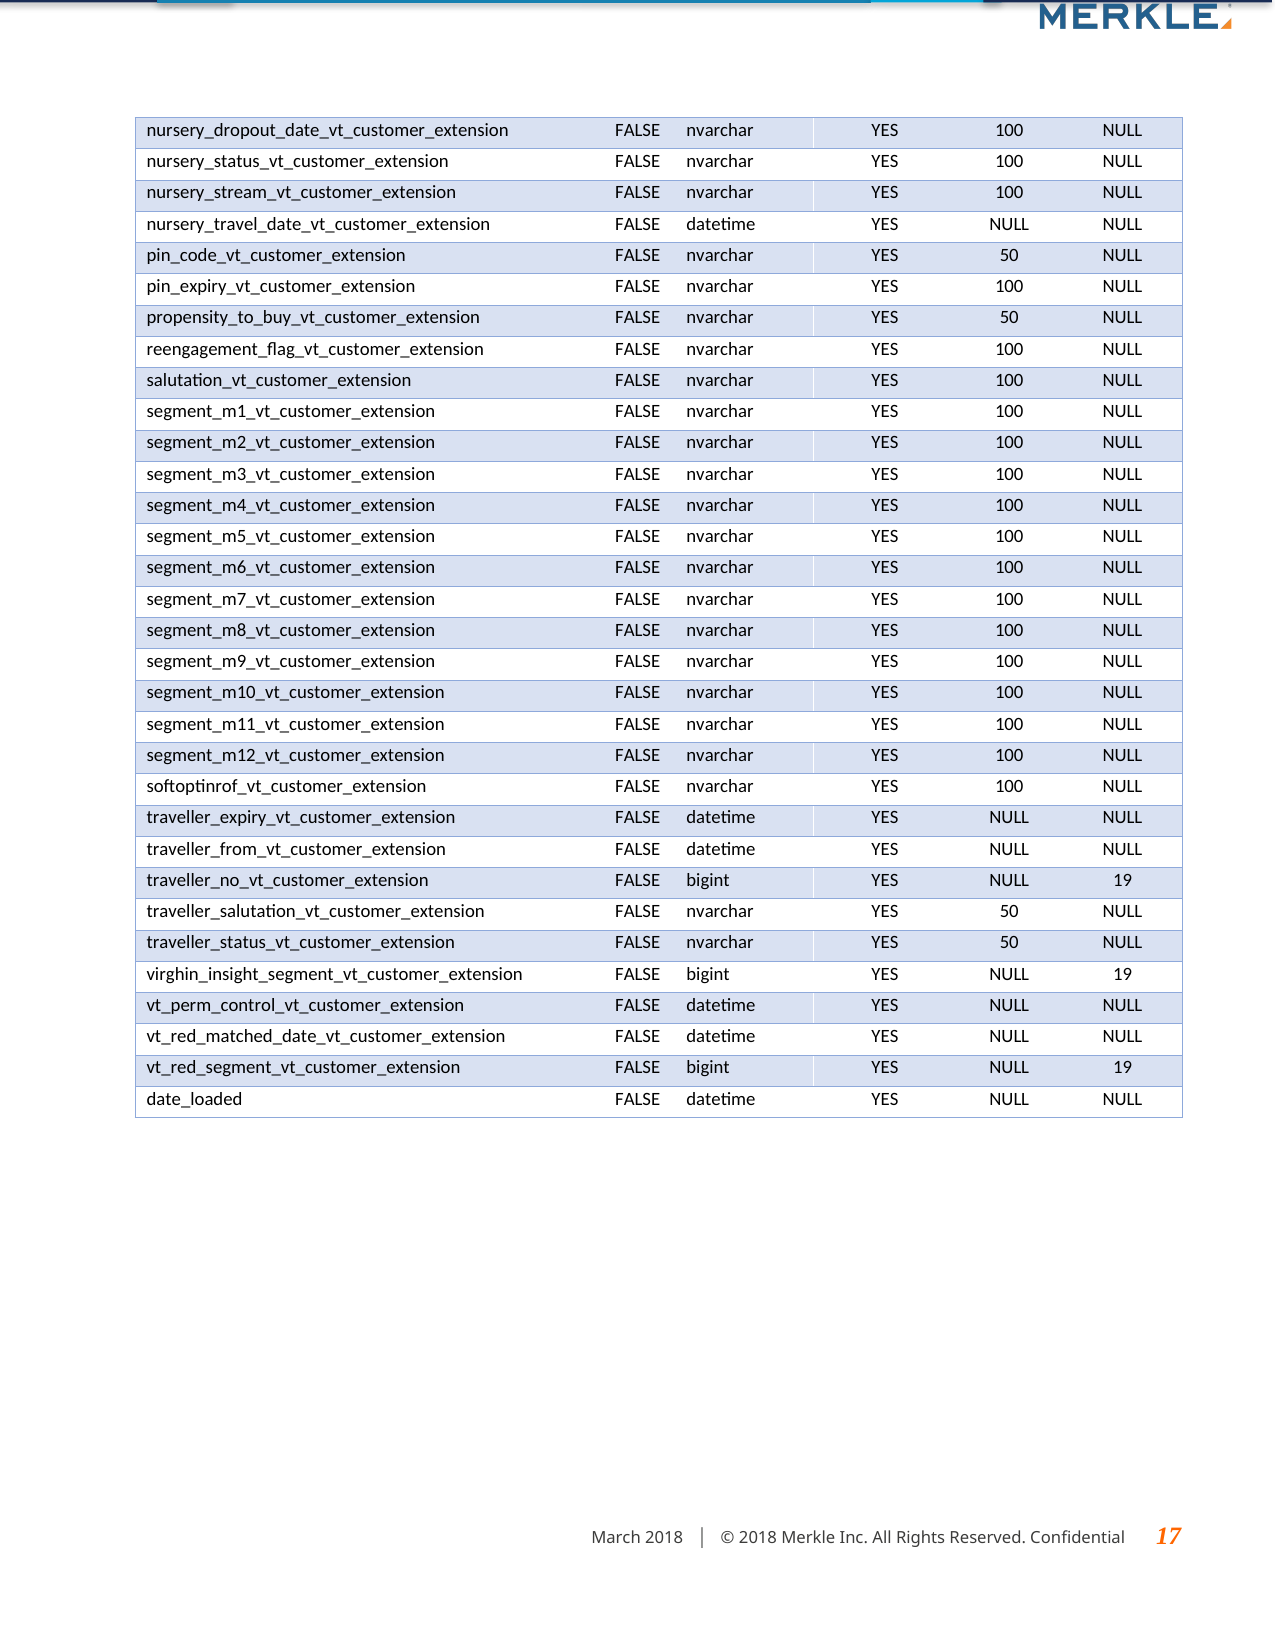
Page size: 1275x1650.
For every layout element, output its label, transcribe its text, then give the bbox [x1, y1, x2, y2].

table_cell YES [814, 149, 956, 179]
table_cell YES [814, 556, 956, 586]
table_cell traveller_no_vt_customer_extension [136, 868, 600, 898]
table_cell NULL [1062, 1024, 1182, 1054]
table_cell 100 [956, 368, 1062, 398]
table_cell datetime [675, 806, 813, 836]
table_cell YES [814, 524, 956, 554]
table_cell FALSE [600, 524, 675, 554]
table_cell nvarchar [675, 181, 813, 211]
table_cell NULL [1062, 399, 1182, 429]
table_cell segment_m6_vt_customer_extension [136, 556, 600, 586]
table_cell YES [814, 618, 956, 648]
table_cell 100 [956, 743, 1062, 773]
table_cell NULL [1062, 587, 1182, 617]
table_cell FALSE [600, 181, 675, 211]
table_cell pin_expiry_vt_customer_extension [136, 274, 600, 304]
table_cell nvarchar [675, 274, 813, 304]
table_cell NULL [1062, 431, 1182, 461]
table_cell 100 [956, 337, 1062, 367]
table_cell FALSE [600, 212, 675, 242]
table_cell nvarchar [675, 368, 813, 398]
table_cell 100 [956, 149, 1062, 179]
table_cell reengagement_flag_vt_customer_extension [136, 337, 600, 367]
table_cell FALSE [600, 368, 675, 398]
table_cell YES [814, 1087, 956, 1117]
table_cell YES [814, 368, 956, 398]
table_cell YES [814, 806, 956, 836]
table_cell segment_m8_vt_customer_extension [136, 618, 600, 648]
table_cell nvarchar [675, 681, 813, 711]
table_cell FALSE [600, 149, 675, 179]
table_cell NULL [956, 1056, 1062, 1086]
table_cell NULL [1062, 1087, 1182, 1117]
table_cell YES [814, 306, 956, 336]
table_cell 100 [956, 649, 1062, 679]
table_cell segment_m7_vt_customer_extension [136, 587, 600, 617]
table_cell FALSE [600, 712, 675, 742]
table_cell FALSE [600, 462, 675, 492]
table_cell salutation_vt_customer_extension [136, 368, 600, 398]
table_cell nvarchar [675, 743, 813, 773]
table_cell FALSE [600, 274, 675, 304]
table_cell nursery_stream_vt_customer_extension [136, 181, 600, 211]
table_cell segment_m1_vt_customer_extension [136, 399, 600, 429]
table_cell 19 [1062, 962, 1182, 992]
table_cell nvarchar [675, 587, 813, 617]
table_cell 100 [956, 493, 1062, 523]
table_cell YES [814, 243, 956, 273]
table_cell 19 [1062, 1056, 1182, 1086]
table_cell FALSE [600, 837, 675, 867]
table_cell date_loaded [136, 1087, 600, 1117]
table_cell nvarchar [675, 649, 813, 679]
table_cell 100 [956, 118, 1062, 148]
table_cell YES [814, 931, 956, 961]
table_cell YES [814, 118, 956, 148]
table_cell FALSE [600, 618, 675, 648]
table_cell 19 [1062, 868, 1182, 898]
table_cell YES [814, 1024, 956, 1054]
table_cell nvarchar [675, 306, 813, 336]
table_cell vt_perm_control_vt_customer_extension [136, 993, 600, 1023]
table_cell FALSE [600, 399, 675, 429]
table_cell FALSE [600, 1024, 675, 1054]
table_cell nvarchar [675, 712, 813, 742]
table_cell NULL [1062, 618, 1182, 648]
table_cell YES [814, 899, 956, 929]
table_cell nvarchar [675, 774, 813, 804]
table_cell segment_m4_vt_customer_extension [136, 493, 600, 523]
table_cell 50 [956, 899, 1062, 929]
table_cell NULL [1062, 806, 1182, 836]
table_cell NULL [1062, 931, 1182, 961]
table_cell YES [814, 337, 956, 367]
table_cell segment_m2_vt_customer_extension [136, 431, 600, 461]
table_cell pin_code_vt_customer_extension [136, 243, 600, 273]
table_cell traveller_expiry_vt_customer_extension [136, 806, 600, 836]
picture [1039, 0, 1232, 30]
table_cell datetime [675, 1087, 813, 1117]
table_cell YES [814, 649, 956, 679]
table_cell YES [814, 681, 956, 711]
table_cell FALSE [600, 1087, 675, 1117]
table_cell nvarchar [675, 243, 813, 273]
table_cell NULL [1062, 899, 1182, 929]
table_cell YES [814, 181, 956, 211]
table_cell NULL [1062, 462, 1182, 492]
table_cell 100 [956, 181, 1062, 211]
table_cell NULL [1062, 556, 1182, 586]
table_cell nvarchar [675, 431, 813, 461]
table_cell nvarchar [675, 618, 813, 648]
table_cell traveller_status_vt_customer_extension [136, 931, 600, 961]
table_cell NULL [1062, 524, 1182, 554]
table_cell bigint [675, 962, 813, 992]
table_cell FALSE [600, 649, 675, 679]
table_cell 100 [956, 618, 1062, 648]
table_cell NULL [1062, 212, 1182, 242]
table_cell traveller_from_vt_customer_extension [136, 837, 600, 867]
table_cell FALSE [600, 493, 675, 523]
table_cell 50 [956, 243, 1062, 273]
table_cell 100 [956, 274, 1062, 304]
table_cell FALSE [600, 993, 675, 1023]
table_cell virghin_insight_segment_vt_customer_extension [136, 962, 600, 992]
table_cell FALSE [600, 806, 675, 836]
table_cell YES [814, 1056, 956, 1086]
table_cell NULL [956, 837, 1062, 867]
table_cell traveller_salutation_vt_customer_extension [136, 899, 600, 929]
table_cell datetime [675, 1024, 813, 1054]
table_cell propensity_to_buy_vt_customer_extension [136, 306, 600, 336]
table_cell FALSE [600, 743, 675, 773]
table_cell NULL [1062, 118, 1182, 148]
table_cell NULL [1062, 181, 1182, 211]
table_cell FALSE [600, 899, 675, 929]
table_cell YES [814, 212, 956, 242]
table_cell nvarchar [675, 149, 813, 179]
table_cell FALSE [600, 306, 675, 336]
table_cell datetime [675, 212, 813, 242]
table_cell YES [814, 431, 956, 461]
table_cell NULL [956, 806, 1062, 836]
table_cell segment_m5_vt_customer_extension [136, 524, 600, 554]
table_cell YES [814, 712, 956, 742]
table_cell segment_m11_vt_customer_extension [136, 712, 600, 742]
table_cell NULL [956, 868, 1062, 898]
table_cell NULL [1062, 274, 1182, 304]
table_cell FALSE [600, 681, 675, 711]
table_cell NULL [1062, 993, 1182, 1023]
table_cell nursery_travel_date_vt_customer_extension [136, 212, 600, 242]
table_cell NULL [1062, 337, 1182, 367]
table_cell nursery_status_vt_customer_extension [136, 149, 600, 179]
table_cell FALSE [600, 774, 675, 804]
table_cell FALSE [600, 243, 675, 273]
table_cell NULL [1062, 837, 1182, 867]
table_cell 100 [956, 587, 1062, 617]
table_cell nvarchar [675, 899, 813, 929]
table_cell FALSE [600, 118, 675, 148]
table_cell nvarchar [675, 493, 813, 523]
table_cell YES [814, 993, 956, 1023]
table_cell 100 [956, 681, 1062, 711]
table_cell NULL [956, 993, 1062, 1023]
table_cell NULL [1062, 649, 1182, 679]
table_cell nursery_dropout_date_vt_customer_extension [136, 118, 600, 148]
table_cell NULL [1062, 368, 1182, 398]
table_cell nvarchar [675, 524, 813, 554]
table_cell NULL [1062, 243, 1182, 273]
table_cell FALSE [600, 1056, 675, 1086]
table_cell YES [814, 399, 956, 429]
table_cell datetime [675, 993, 813, 1023]
table_cell NULL [1062, 306, 1182, 336]
table_cell 100 [956, 712, 1062, 742]
table_cell NULL [1062, 493, 1182, 523]
table_cell 100 [956, 774, 1062, 804]
table_cell NULL [956, 962, 1062, 992]
table_cell YES [814, 462, 956, 492]
table_cell FALSE [600, 337, 675, 367]
table_cell nvarchar [675, 931, 813, 961]
table_cell NULL [1062, 743, 1182, 773]
table_cell YES [814, 743, 956, 773]
table_cell FALSE [600, 962, 675, 992]
table_cell NULL [1062, 712, 1182, 742]
table_cell nvarchar [675, 556, 813, 586]
table_cell 100 [956, 399, 1062, 429]
table_cell 50 [956, 931, 1062, 961]
table_cell NULL [1062, 774, 1182, 804]
table_cell segment_m3_vt_customer_extension [136, 462, 600, 492]
table_cell FALSE [600, 431, 675, 461]
table_cell segment_m12_vt_customer_extension [136, 743, 600, 773]
table_cell NULL [956, 1024, 1062, 1054]
table_cell 100 [956, 556, 1062, 586]
table_cell YES [814, 274, 956, 304]
table_cell 100 [956, 462, 1062, 492]
table_cell YES [814, 962, 956, 992]
table_cell 100 [956, 431, 1062, 461]
table_cell YES [814, 868, 956, 898]
table_cell FALSE [600, 868, 675, 898]
table_cell YES [814, 493, 956, 523]
table_cell nvarchar [675, 118, 813, 148]
table_cell segment_m10_vt_customer_extension [136, 681, 600, 711]
table_cell vt_red_segment_vt_customer_extension [136, 1056, 600, 1086]
table_cell YES [814, 774, 956, 804]
table_cell NULL [956, 1087, 1062, 1117]
table_cell YES [814, 587, 956, 617]
table_cell nvarchar [675, 399, 813, 429]
table_cell FALSE [600, 931, 675, 961]
table_cell NULL [1062, 149, 1182, 179]
table_cell softoptinrof_vt_customer_extension [136, 774, 600, 804]
table_cell vt_red_matched_date_vt_customer_extension [136, 1024, 600, 1054]
table_cell bigint [675, 1056, 813, 1086]
table_cell 100 [956, 524, 1062, 554]
table_cell datetime [675, 837, 813, 867]
table_cell bigint [675, 868, 813, 898]
table_cell YES [814, 837, 956, 867]
table_cell segment_m9_vt_customer_extension [136, 649, 600, 679]
table_cell FALSE [600, 587, 675, 617]
table_cell FALSE [600, 556, 675, 586]
table_cell NULL [956, 212, 1062, 242]
table_cell 50 [956, 306, 1062, 336]
table_cell NULL [1062, 681, 1182, 711]
table_cell nvarchar [675, 462, 813, 492]
table_cell nvarchar [675, 337, 813, 367]
